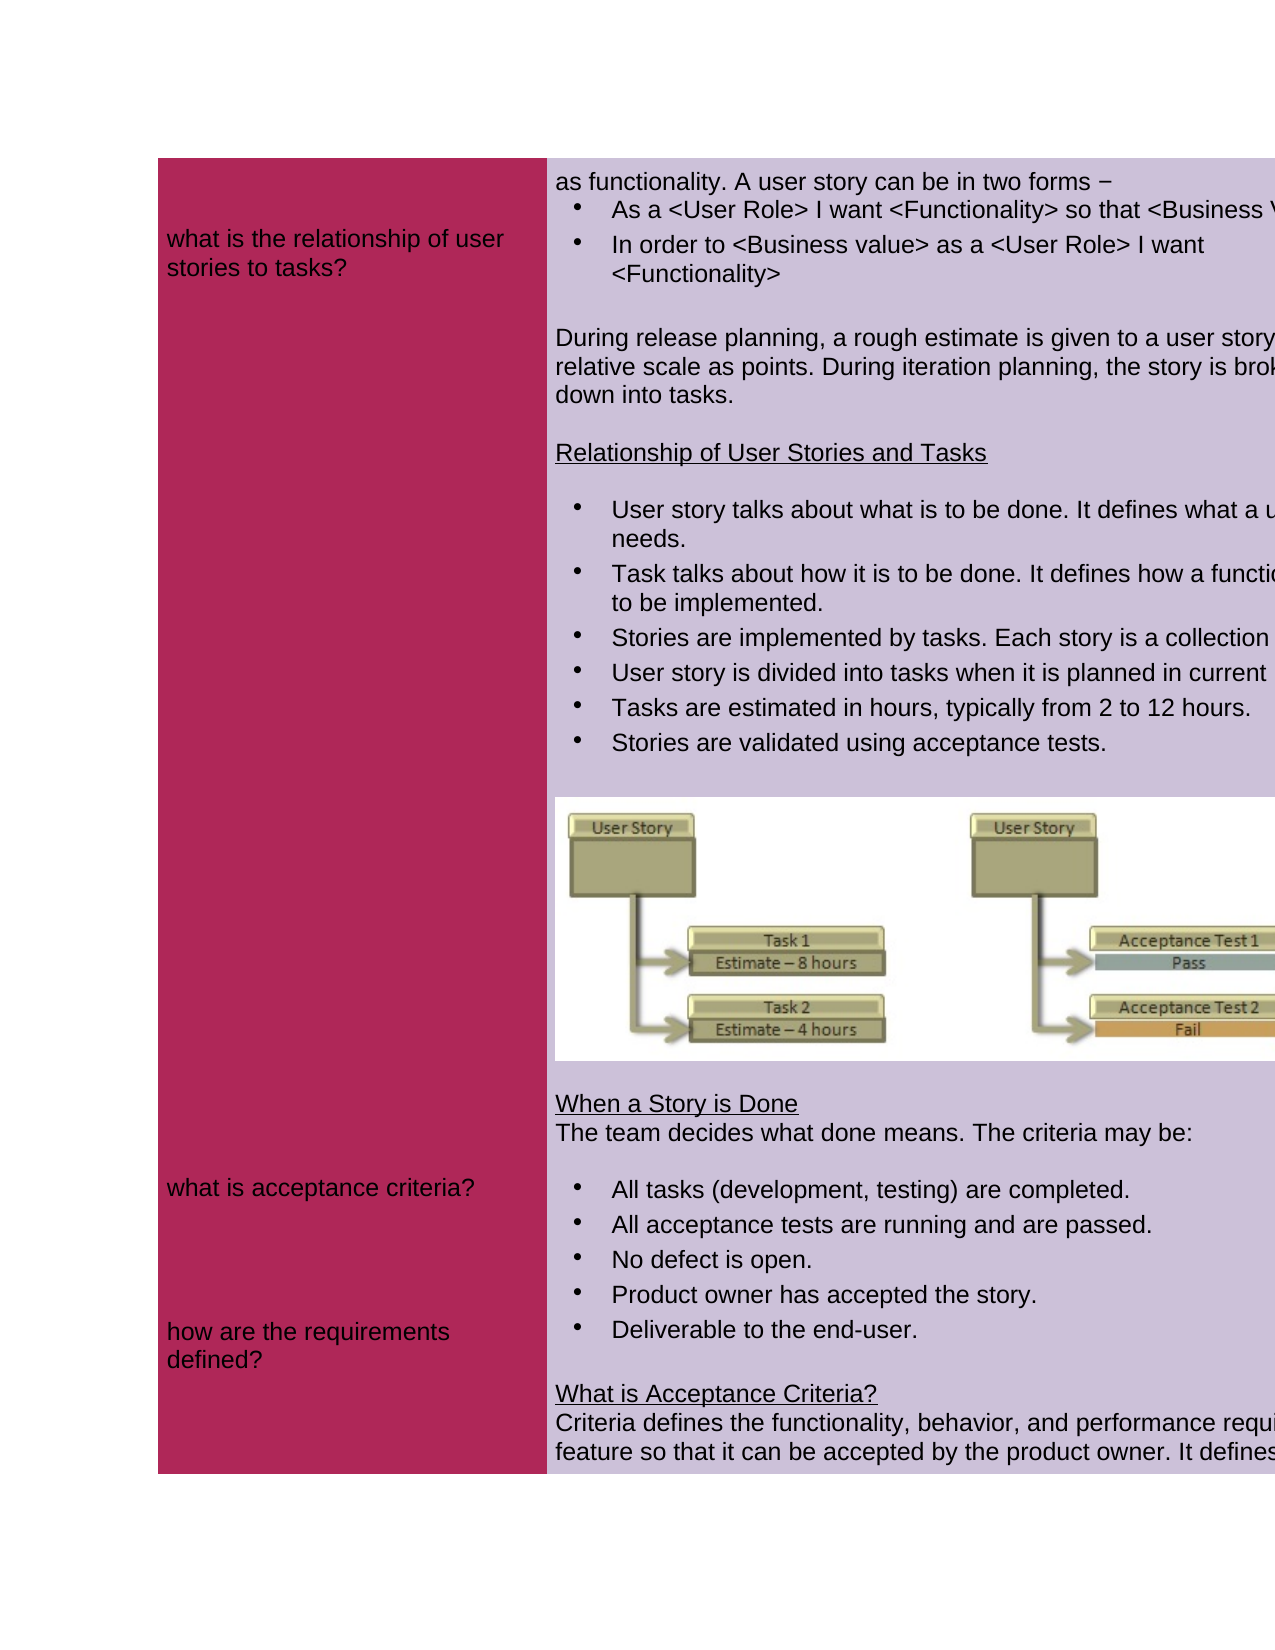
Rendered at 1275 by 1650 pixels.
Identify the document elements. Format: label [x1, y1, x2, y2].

picture [555, 797, 1275, 1061]
table_header [150, 150, 1275, 1482]
